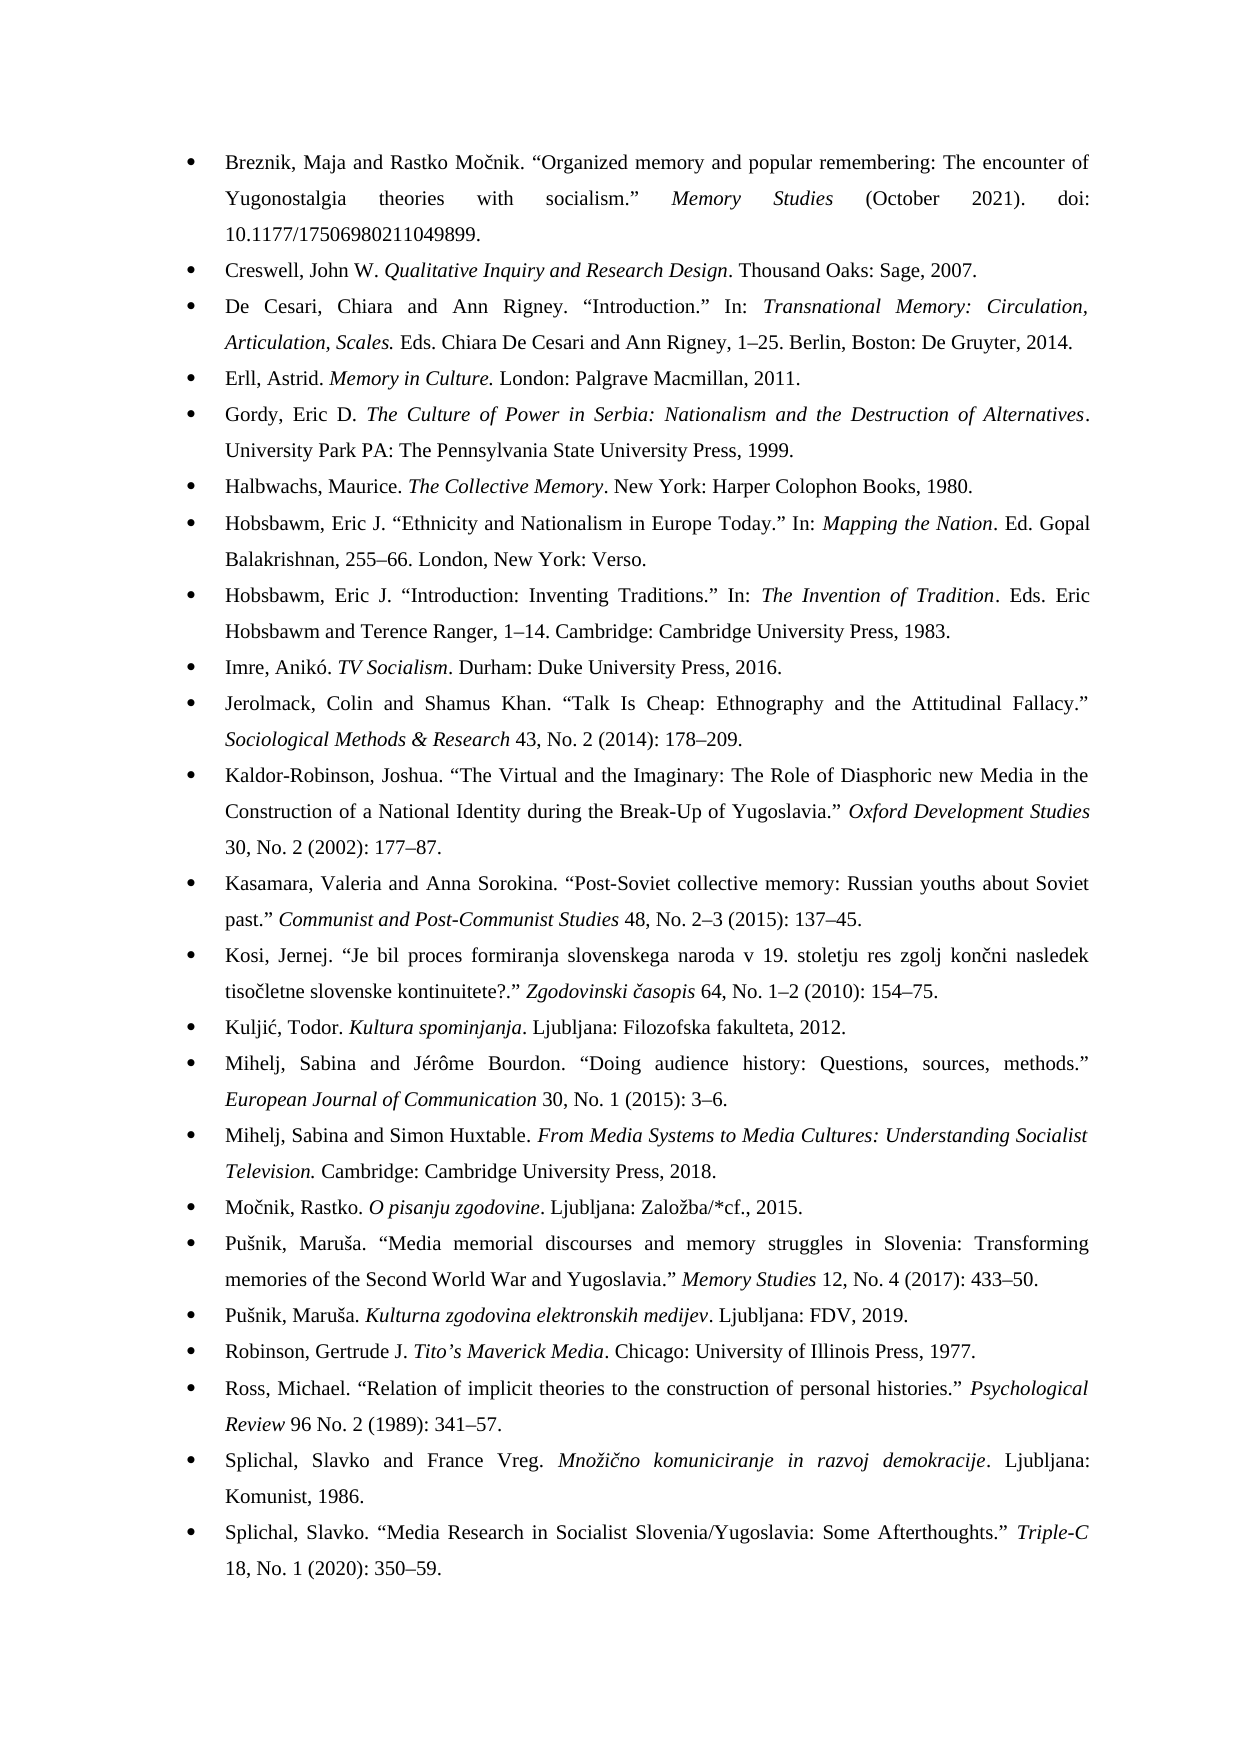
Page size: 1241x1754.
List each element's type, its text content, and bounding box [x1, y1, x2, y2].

list Breznik, Maja and Rastko Močnik. “Organized memory and popular remembering: The encounter of Yugonostalgia theories with socialism.” Memory Studies (October 2021). doi: 10.1177/17506980211049899. [187, 150, 1090, 246]
list Creswell, John W. Qualitative Inquiry and Research Design. Thousand Oaks: Sage, 2007. [187, 258, 1090, 282]
list De Cesari, Chiara and Ann Rigney. “Introduction.” In: Transnational Memory: Circulation, Articulation, Scales. Eds. Chiara De Cesari and Ann Rigney, 1–25. Berlin, Boston: De Gruyter, 2014. [187, 294, 1090, 354]
list Halbwachs, Maurice. The Collective Memory. New York: Harper Colophon Books, 1980. [187, 474, 1090, 498]
list Kaldor-Robinson, Joshua. “The Virtual and the Imaginary: The Role of Diasphoric new Media in the Construction of a National Identity during the Break-Up of Yugoslavia.” Oxford Development Studies 30, No. 2 (2002): 177–87. [187, 763, 1090, 859]
list Gordy, Eric D. The Culture of Power in Serbia: Nationalism and the Destruction of Alternatives. University Park PA: The Pennsylvania State University Press, 1999. [187, 402, 1090, 462]
list Erll, Astrid. Memory in Culture. London: Palgrave Macmillan, 2011. [187, 366, 1090, 390]
list Močnik, Rastko. O pisanju zgodovine. Ljubljana: Založba/*cf., 2015. [187, 1195, 1090, 1219]
list Kosi, Jernej. “Je bil proces formiranja slovenskega naroda v 19. stoletju res zgolj končni nasledek tisočletne slovenske kontinuitete?.” Zgodovinski časopis 64, No. 1–2 (2010): 154–75. [187, 943, 1090, 1003]
list Hobsbawm, Eric J. “Introduction: Inventing Traditions.” In: The Invention of Tradition. Eds. Eric Hobsbawm and Terence Ranger, 1–14. Cambridge: Cambridge University Press, 1983. [187, 582, 1090, 643]
list Mihelj, Sabina and Jérôme Bourdon. “Doing audience history: Questions, sources, methods.” European Journal of Communication 30, No. 1 (2015): 3–6. [187, 1051, 1090, 1111]
list Robinson, Gertrude J. Tito’s Maverick Media. Chicago: University of Illinois Press, 1977. [187, 1339, 1090, 1363]
list Ross, Michael. “Relation of implicit theories to the construction of personal histories.” Psychological Review 96 No. 2 (1989): 341–57. [187, 1375, 1090, 1436]
list Kuljić, Todor. Kultura spominjanja. Ljubljana: Filozofska fakulteta, 2012. [187, 1015, 1090, 1039]
list Jerolmack, Colin and Shamus Khan. “Talk Is Cheap: Ethnography and the Attitudinal Fallacy.” Sociological Methods & Research 43, No. 2 (2014): 178–209. [187, 691, 1090, 751]
list Splichal, Slavko. “Media Research in Socialist Slovenia/Yugoslavia: Some Afterthoughts.” Triple-C 18, No. 1 (2020): 350–59. [187, 1519, 1090, 1580]
list Pušnik, Maruša. “Media memorial discourses and memory struggles in Slovenia: Transforming memories of the Second World War and Yugoslavia.” Memory Studies 12, No. 4 (2017): 433–50. [187, 1231, 1090, 1291]
list Pušnik, Maruša. Kulturna zgodovina elektronskih medijev. Ljubljana: FDV, 2019. [187, 1303, 1090, 1327]
list Splichal, Slavko and France Vreg. Množično komuniciranje in razvoj demokracije. Ljubljana: Komunist, 1986. [187, 1447, 1090, 1508]
list Mihelj, Sabina and Simon Huxtable. From Media Systems to Media Cultures: Understanding Socialist Television. Cambridge: Cambridge University Press, 2018. [187, 1123, 1090, 1183]
list Hobsbawm, Eric J. “Ethnicity and Nationalism in Europe Today.” In: Mapping the Nation. Ed. Gopal Balakrishnan, 255–66. London, New York: Verso. [187, 510, 1090, 571]
list Imre, Anikó. TV Socialism. Durham: Duke University Press, 2016. [187, 654, 1090, 679]
list Kasamara, Valeria and Anna Sorokina. “Post-Soviet collective memory: Russian youths about Soviet past.” Communist and Post-Communist Studies 48, No. 2–3 (2015): 137–45. [187, 871, 1090, 931]
